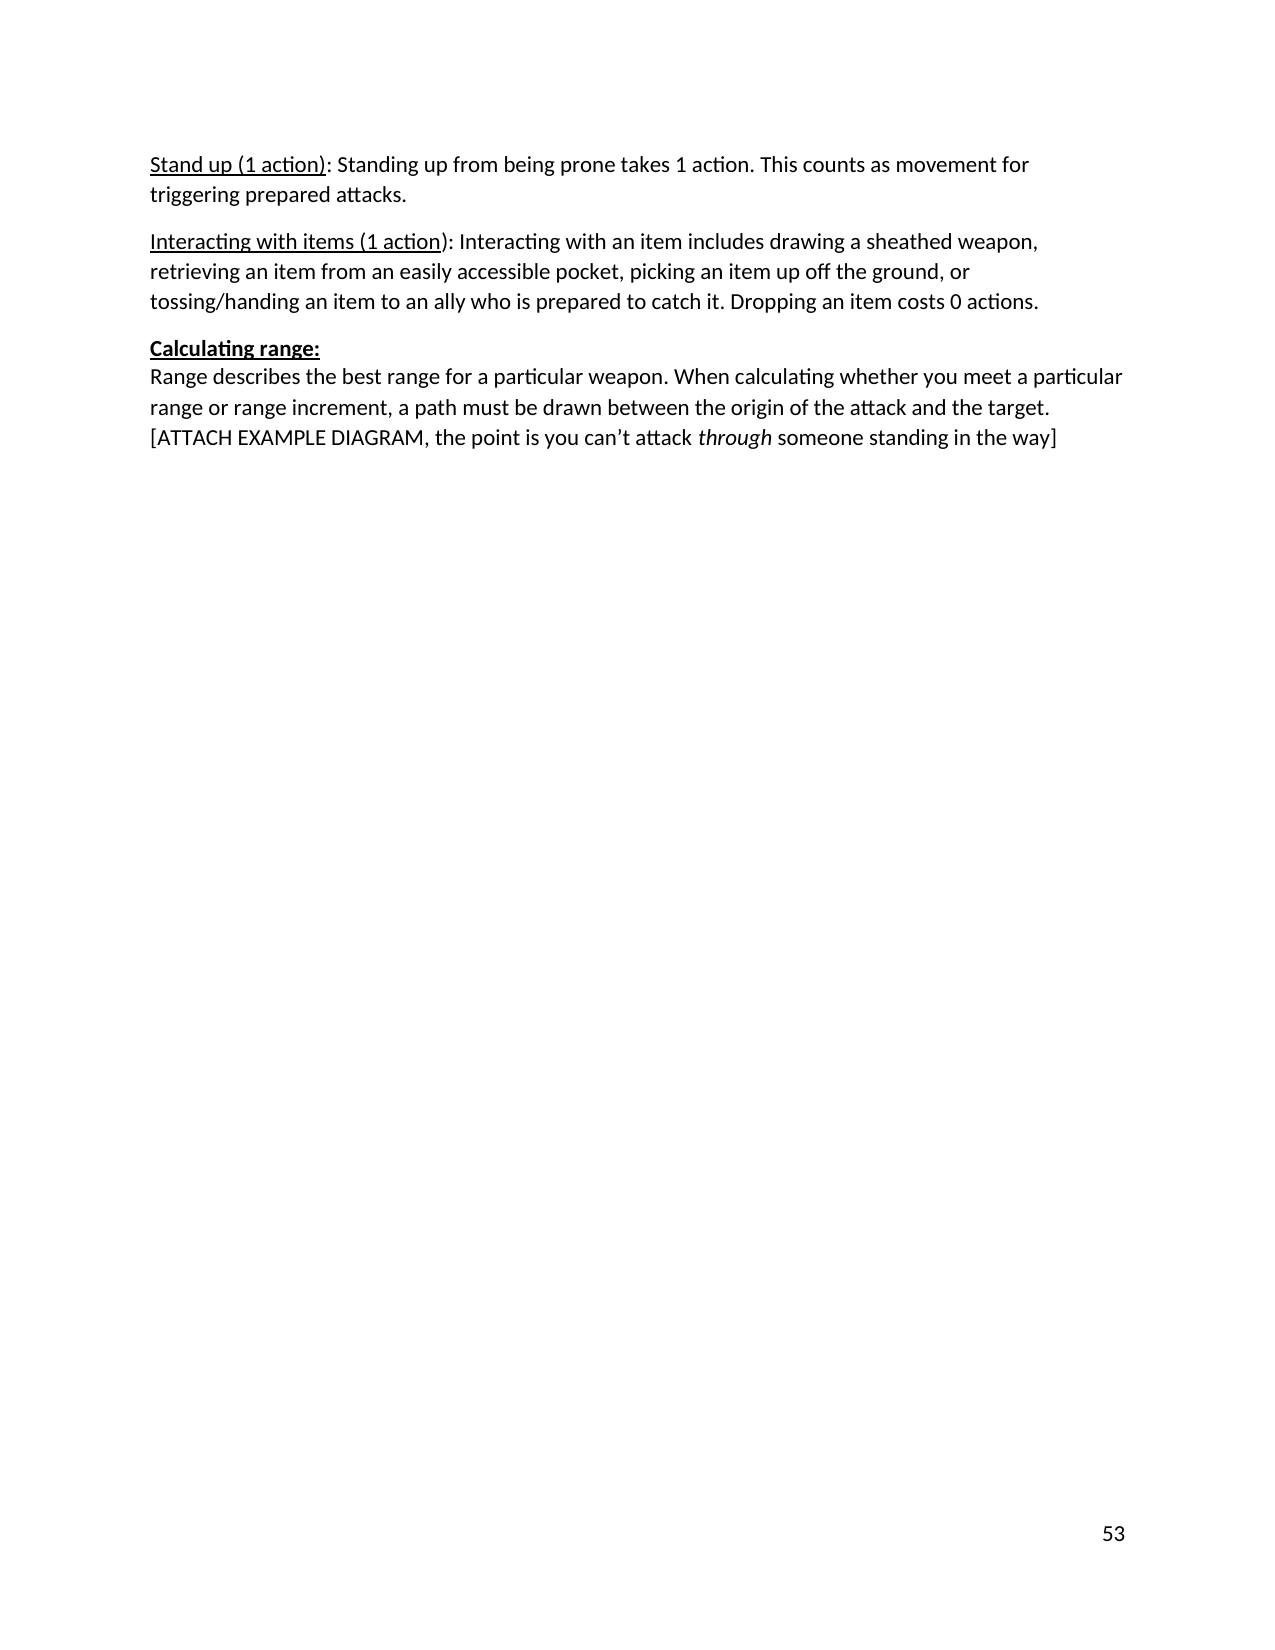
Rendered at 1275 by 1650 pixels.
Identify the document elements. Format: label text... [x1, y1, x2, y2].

text Stand up (1 action): Standing up from being prone takes 1 action. This counts as movement for triggering prepared attacks. [150, 150, 1125, 208]
text Calculating range: [150, 334, 1125, 362]
text Range describes the best range for a particular weapon. When calculating whether you meet a particular range or range increment, a path must be drawn between the origin of the attack and the target. [ATTACH EXAMPLE DIAGRAM, the point is you can’t attack through someone standing in the way] [150, 362, 1125, 451]
text Interacting with items (1 action): Interacting with an item includes drawing a sheathed weapon, retrieving an item from an easily accessible pocket, picking an item up off the ground, or tossing/handing an item to an ally who is prepared to catch it. Dropping an item costs 0 actions. [150, 227, 1125, 316]
